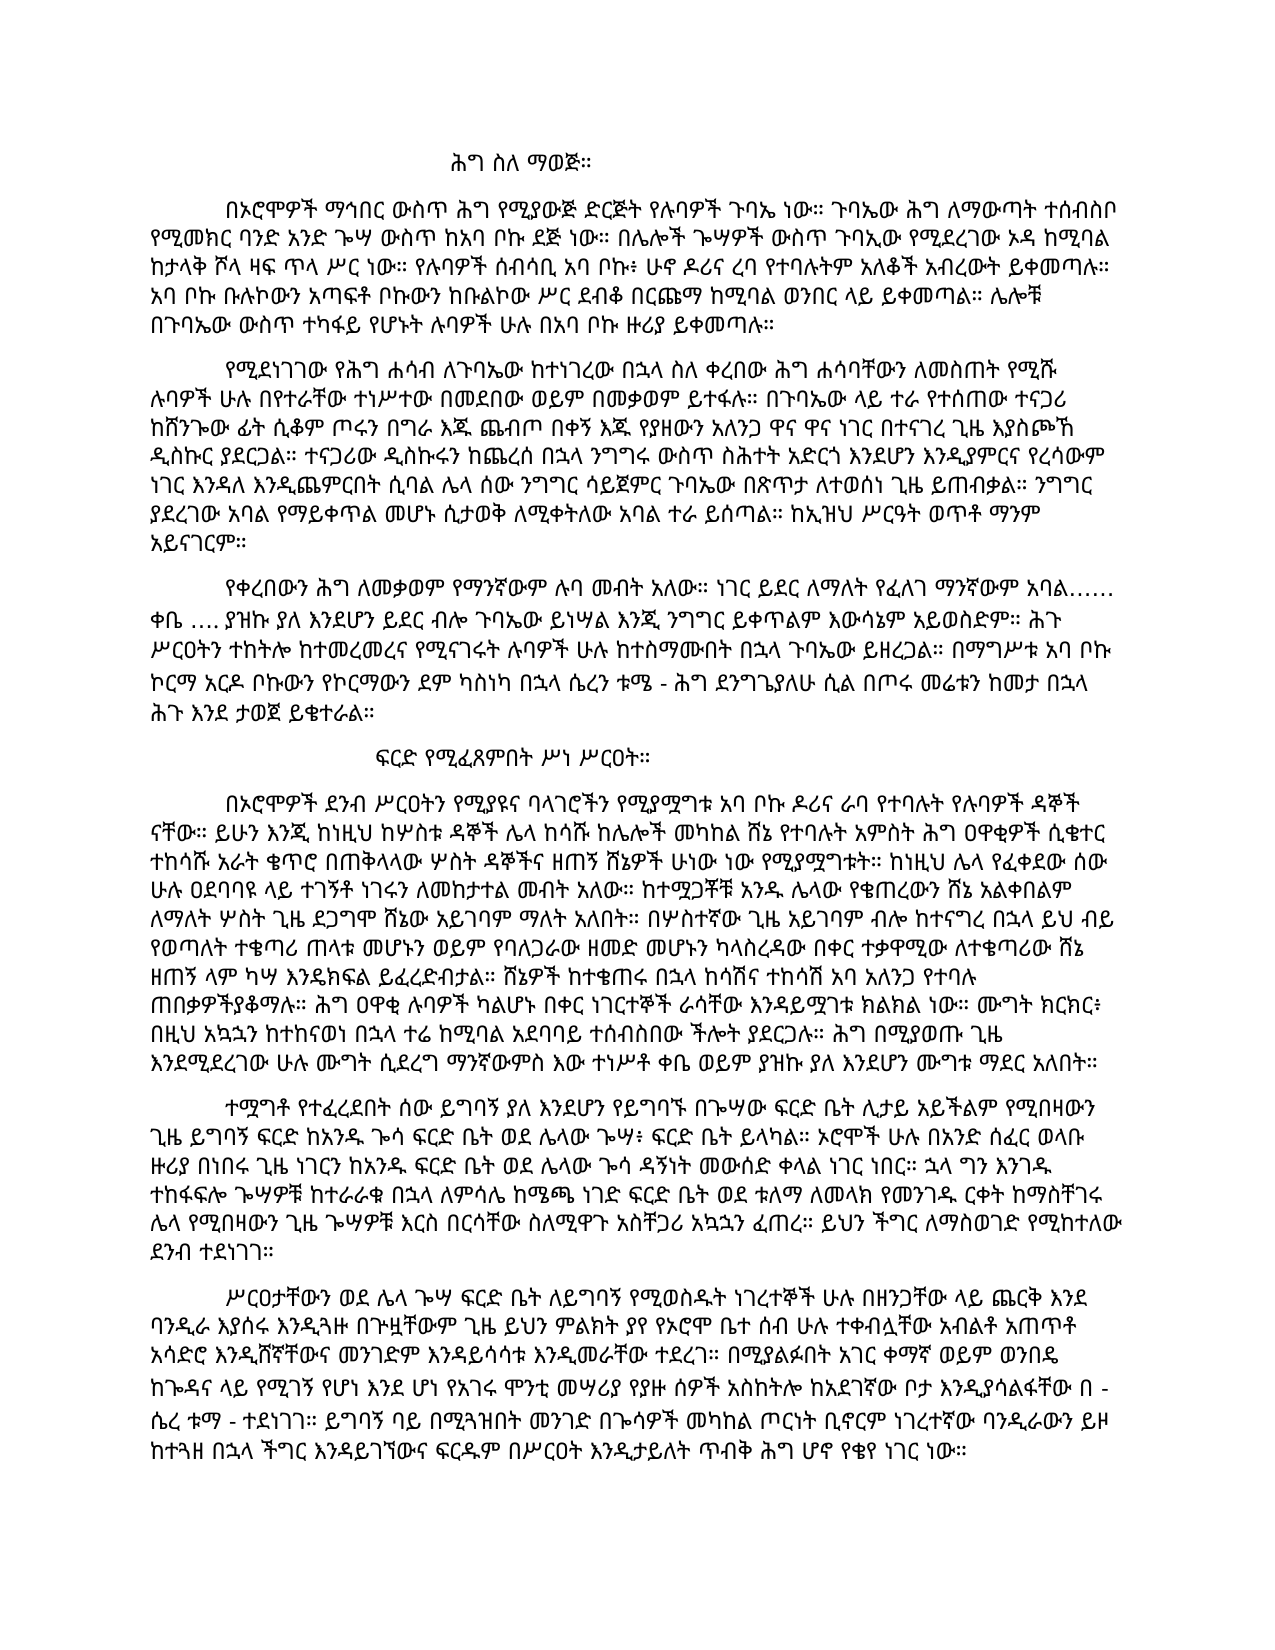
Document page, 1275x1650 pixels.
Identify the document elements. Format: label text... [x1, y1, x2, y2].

text ተሟግቶ የተፈረደበት ሰው ይግባኝ ያለ እንደሆን የይግባኙ በጐሣው ፍርድ ቤት ሊታይ አይችልም የሚበዛውን ጊዜ ይግባኝ ፍርድ ከአንዱ ጐሳ ፍርድ ቤት ወደ ሌላው ጐሣ፥ ፍርድ ቤት ይላካል። ኦሮሞች ሁሉ በአንድ ሰፈር ወላቡ ዙሪያ በነበሩ ጊዜ ነገርን ከአንዱ ፍርድ ቤት ወደ ሌላው ጐሳ ዳኝነት መውሰድ ቀላል ነገር ነበር። ኋላ ግን እንገዱ ተከፋፍሎ ጐሣዎቹ ከተራራቁ በኋላ ለምሳሌ ከሜጫ ነገድ ፍርድ ቤት ወደ ቱለማ ለመላክ የመንገዱ ርቀት ከማስቸገሩ ሌላ የሚበዛውን ጊዜ ጐሣዎቹ እርስ በርሳቸው ስለሚዋጉ አስቸጋሪ አኳኋን ፈጠረ። ይህን ችግር ለማስወገድ የሚከተለው ደንብ ተደነገገ። [150, 1096, 1125, 1266]
text ፍርድ የሚፈጸምበት ሥነ ሥርዐት። [150, 746, 1125, 772]
text የሚደነገገው የሕግ ሐሳብ ለጉባኤው ከተነገረው በኋላ ስለ ቀረበው ሕግ ሐሳባቸውን ለመስጠት የሚሹ ሉባዎች ሁሉ በየተራቸው ተነሥተው በመደበው ወይም በመቃወም ይተፋሉ። በጉባኤው ላይ ተራ የተሰጠው ተናጋሪ ከሸንጐው ፊት ሲቆም ጦሩን በግራ እጁ ጨብጦ በቀኝ እጁ የያዘውን አለንጋ ዋና ዋና ነገር በተናገረ ጊዜ እያስጮኸ ዲስኩር ያደርጋል። ተናጋሪው ዲስኩሩን ከጨረሰ በኋላ ንግግሩ ውስጥ ስሕተት አድርጎ እንደሆን እንዲያምርና የረሳውም ነገር እንዳለ እንዲጨምርበት ሲባል ሌላ ሰው ንግግር ሳይጀምር ጉባኤው በጽጥታ ለተወሰነ ጊዜ ይጠብቃል። ንግግር ያደረገው አባል የማይቀጥል መሆኑ ሲታወቅ ለሚቀትለው አባል ተራ ይሰጣል። ከኢዝህ ሥርዓት ወጥቶ ማንም አይናገርም። [150, 357, 1125, 556]
text በኦሮሞዎች ደንብ ሥርዐትን የሚያዩና ባላገሮችን የሚያሟግቱ አባ ቦኩ ዶሪና ራባ የተባሉት የሉባዎች ዳኞች ናቸው። ይሁን እንጂ ከነዚህ ከሦስቱ ዳኞች ሌላ ከሳሹ ከሌሎች መካከል ሸኔ የተባሉት አምስት ሕግ ዐዋቂዎች ሲቄተር ተከሳሹ አራት ቄጥሮ በጠቅላላው ሦስት ዳኞችና ዘጠኝ ሸኔዎች ሁነው ነው የሚያሟግቱት። ከነዚህ ሌላ የፈቀደው ሰው ሁሉ ዐደባባዩ ላይ ተገኝቶ ነገሩን ለመከታተል መብት አለው። ከተሟጋቾቹ አንዱ ሌላው የቄጠረውን ሸኔ አልቀበልም ለማለት ሦስት ጊዜ ደጋግሞ ሸኔው አይገባም ማለት አለበት። በሦስተኛው ጊዜ አይገባም ብሎ ከተናግረ በኋላ ይህ ብይ የወጣለት ተቄጣሪ ጠላቱ መሆኑን ወይም የባለጋራው ዘመድ መሆኑን ካላስረዳው በቀር ተቃዋሚው ለተቄጣሪው ሸኔ ዘጠኝ ላም ካሣ እንዴክፍል ይፈረድብታል። ሸኔዎች ከተቄጠሩ በኋላ ከሳሽና ተከሳሽ አባ አለንጋ የተባሉ ጠበቃዎችያቆማሉ። ሕግ ዐዋቂ ሉባዎች ካልሆኑ በቀር ነገርተኞች ራሳቸው እንዳይሟገቱ ክልክል ነው። ሙግት ክርክር፥ በዚህ አኳኋን ከተከናወነ በኋላ ተሬ ከሚባል አደባባይ ተሰብስበው ችሎት ያደርጋሉ። ሕግ በሚያወጡ ጊዜ እንደሚደረገው ሁሉ ሙግት ሲደረግ ማንኛውምስ እው ተነሥቶ ቀቤ ወይም ያዝኩ ያለ እንደሆን ሙግቱ ማደር አለበት። [150, 791, 1125, 1077]
text ሥርዐታቸውን ወደ ሌላ ጐሣ ፍርድ ቤት ለይግባኝ የሚወስዱት ነገረተኞች ሁሉ በዘንጋቸው ላይ ጨርቅ እንደ ባንዲራ እያሰሩ እንዲጓዙ በጕዟቸውም ጊዜ ይህን ምልክት ያየ የኦሮሞ ቤተ ሰብ ሁሉ ተቀብሏቸው አብልቶ አጠጥቶ አሳድሮ እንዲሸኛቸውና መንገድም እንዳይሳሳቱ እንዲመራቸው ተደረገ። በሚያልፉበት አገር ቀማኛ ወይም ወንበዴ ከጐዳና ላይ የሚገኝ የሆነ እንደ ሆነ የአገሩ ሞንቲ መሣሪያ የያዙ ሰዎች አስከትሎ ከአደገኛው ቦታ እንዲያሳልፋቸው በ - ሴረ ቱማ - ተደነገገ። ይግባኝ ባይ በሚጓዝበት መንገድ በጐሳዎች መካከል ጦርነት ቢኖርም ነገረተኛው ባንዲራውን ይዞ ከተጓዘ በኋላ ችግር እንዳይገኘውና ፍርዱም በሥርዐት እንዲታይለት ጥብቅ ሕግ ሆኖ የቄየ ነገር ነው። [150, 1285, 1125, 1465]
text ሕግ ስለ ማወጅ። [150, 150, 1125, 177]
text የቀረበውን ሕግ ለመቃወም የማንኛውም ሉባ መብት አለው። ነገር ይደር ለማለት የፈለገ ማንኛውም አባል…… ቀቤ …. ያዝኩ ያለ እንደሆን ይደር ብሎ ጉባኤው ይነሣል እንጂ ንግግር ይቀጥልም እውሳኔም አይወስድም። ሕጉ ሥርዐትን ተከትሎ ከተመረመረና የሚናገሩት ሉባዎች ሁሉ ከተስማሙበት በኋላ ጉባኤው ይዘረጋል። በማግሥቱ አባ ቦኩ ኮርማ አርዶ ቦኩውን የኮርማውን ደም ካስነካ በኋላ ሴረን ቱሜ - ሕግ ደንግጌያለሁ ሲል በጦሩ መሬቱን ከመታ በኋላ ሕጉ እንደ ታወጀ ይቄተራል። [150, 575, 1125, 727]
text በኦሮሞዎች ማኅበር ውስጥ ሕግ የሚያውጅ ድርጅት የሉባዎች ጉባኤ ነው። ጉባኤው ሕግ ለማውጣት ተሰብስቦ የሚመክር ባንድ አንድ ጐሣ ውስጥ ከአባ ቦኩ ደጅ ነው። በሌሎች ጐሣዎች ውስጥ ጉባኢው የሚደረገው ኦዳ ከሚባል ከታላቅ ሾላ ዛፍ ጥላ ሥር ነው። የሉባዎች ሰብሳቢ አባ ቦኩ፥ ሁኖ ዶሪና ረባ የተባሉትም አለቆች አብረውት ይቀመጣሉ። አባ ቦኩ ቡሉኮውን አጣፍቶ ቦኩውን ከቡልኮው ሥር ደብቆ በርጩማ ከሚባል ወንበር ላይ ይቀመጣል። ሌሎቹ በጉባኤው ውስጥ ተካፋይ የሆኑት ሉባዎች ሁሉ በአባ ቦኩ ዙሪያ ይቀመጣሉ። [150, 197, 1125, 338]
